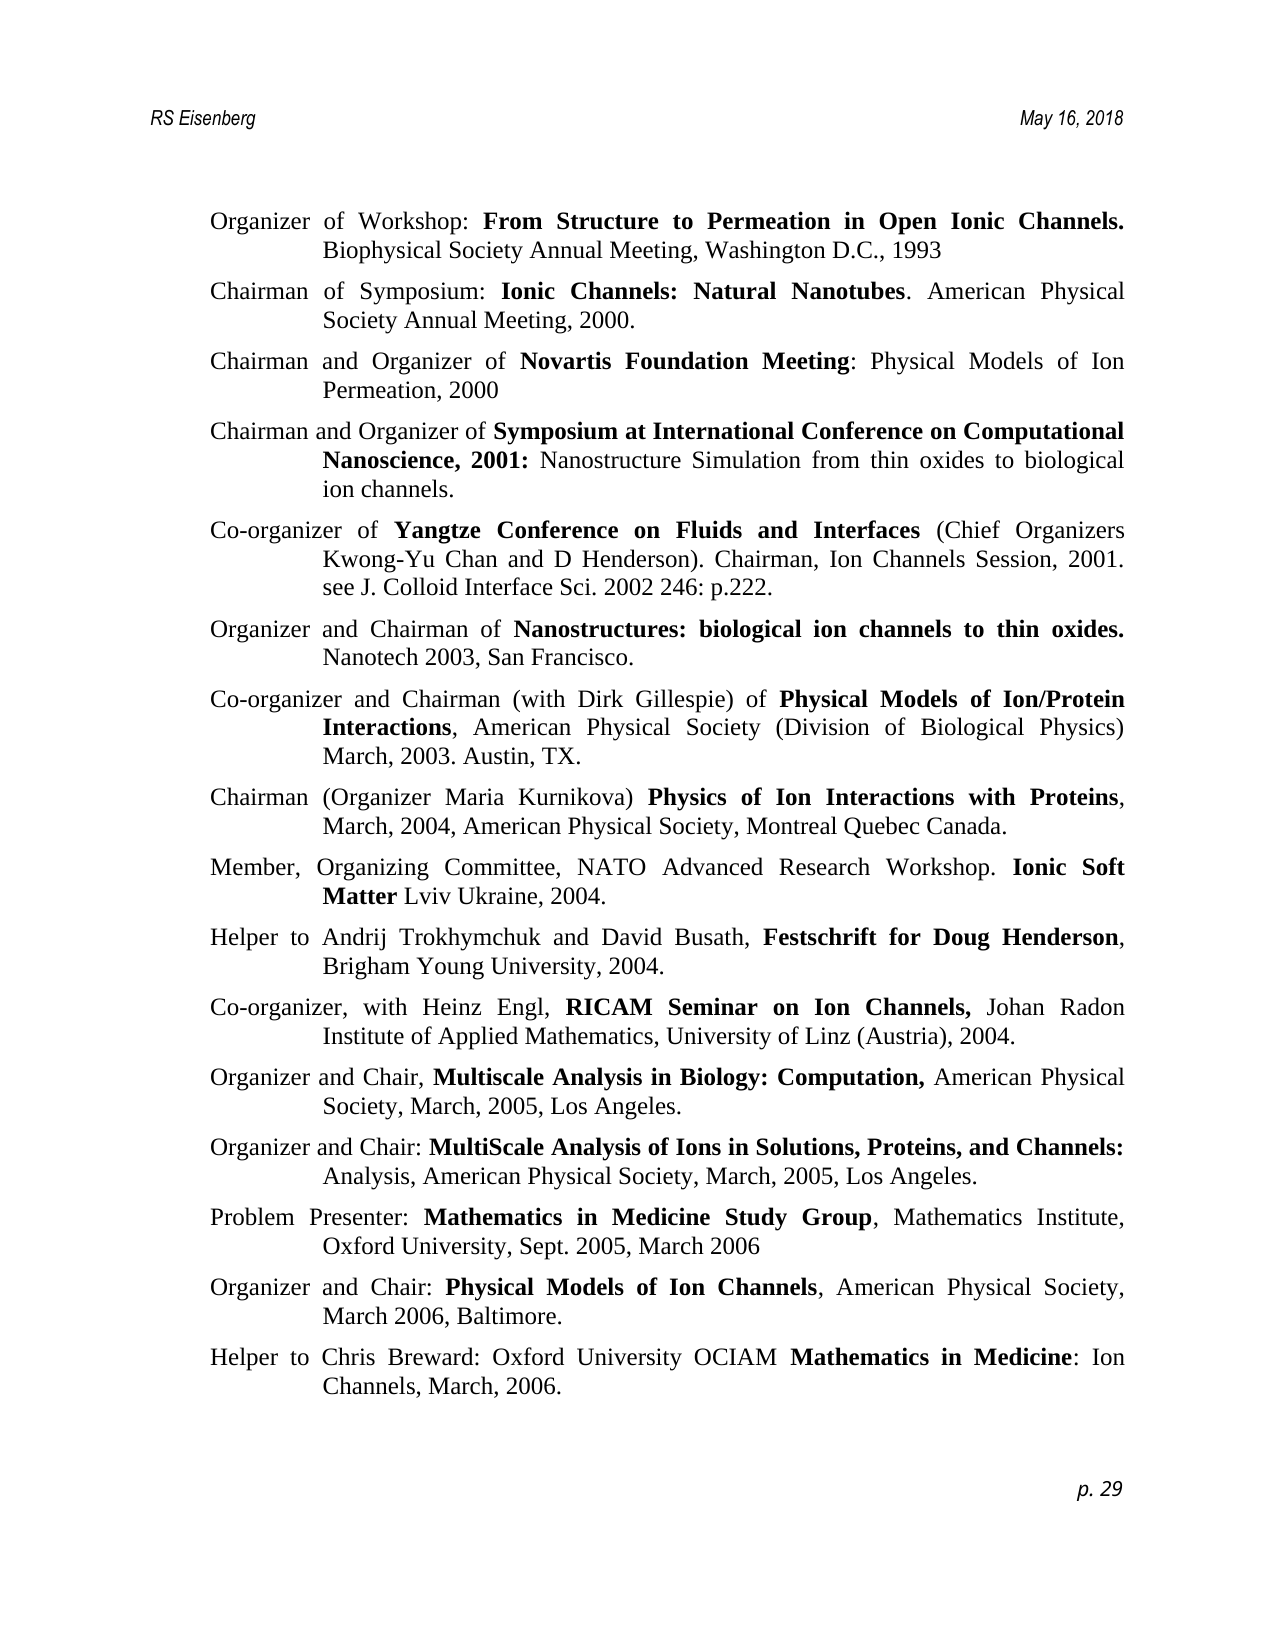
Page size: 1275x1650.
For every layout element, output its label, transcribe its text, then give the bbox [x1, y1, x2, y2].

text Organizer of Workshop: From Structure to Permeation in Open Ionic Channels. Biophysical Society Annual Meeting, Washington D.C., 1993 [210, 206, 1125, 264]
text Organizer and Chair, Multiscale Analysis in Biology: Computation, American Physical Society, March, 2005, Los Angeles. [210, 1062, 1125, 1120]
text Organizer and Chair: Physical Models of Ion Channels, American Physical Society, March 2006, Baltimore. [210, 1272, 1125, 1330]
text Organizer and Chairman of Nanostructures: biological ion channels to thin oxides. Nanotech 2003, San Francisco. [210, 614, 1125, 671]
text Co-organizer and Chairman (with Dirk Gillespie) of Physical Models of Ion/Protein Interactions, American Physical Society (Division of Biological Physics) March, 2003. Austin, TX. [210, 684, 1125, 770]
text Co-organizer of Yangtze Conference on Fluids and Interfaces (Chief Organizers Kwong-Yu Chan and D Henderson). Chairman, Ion Channels Session, 2001. see J. Colloid Interface Sci. 2002 246: p.222. [210, 515, 1125, 601]
text Chairman (Organizer Maria Kurnikova) Physics of Ion Interactions with Proteins, March, 2004, American Physical Society, Montreal Quebec Canada. [210, 782, 1125, 840]
text Member, Organizing Committee, NATO Advanced Research Workshop. Ionic Soft Matter Lviv Ukraine, 2004. [210, 852, 1125, 910]
text Helper to Andrij Trokhymchuk and David Busath, Festschrift for Doug Henderson, Brigham Young University, 2004. [210, 922, 1125, 980]
text Problem Presenter: Mathematics in Medicine Study Group, Mathematics Institute, Oxford University, Sept. 2005, March 2006 [210, 1202, 1125, 1260]
text Co-organizer, with Heinz Engl, RICAM Seminar on Ion Channels, Johan Radon Institute of Applied Mathematics, University of Linz (Austria), 2004. [210, 992, 1125, 1050]
text Chairman of Symposium: Ionic Channels: Natural Nanotubes. American Physical Society Annual Meeting, 2000. [210, 276, 1125, 334]
text Helper to Chris Breward: Oxford University OCIAM Mathematics in Medicine: Ion Channels, March, 2006. [210, 1342, 1125, 1400]
text Chairman and Organizer of Novartis Foundation Meeting: Physical Models of Ion Permeation, 2000 [210, 346, 1125, 404]
text Chairman and Organizer of Symposium at International Conference on Computational Nanoscience, 2001: Nanostructure Simulation from thin oxides to biological ion channels. [210, 416, 1125, 502]
text Organizer and Chair: MultiScale Analysis of Ions in Solutions, Proteins, and Channels: Analysis, American Physical Society, March, 2005, Los Angeles. [210, 1132, 1125, 1190]
